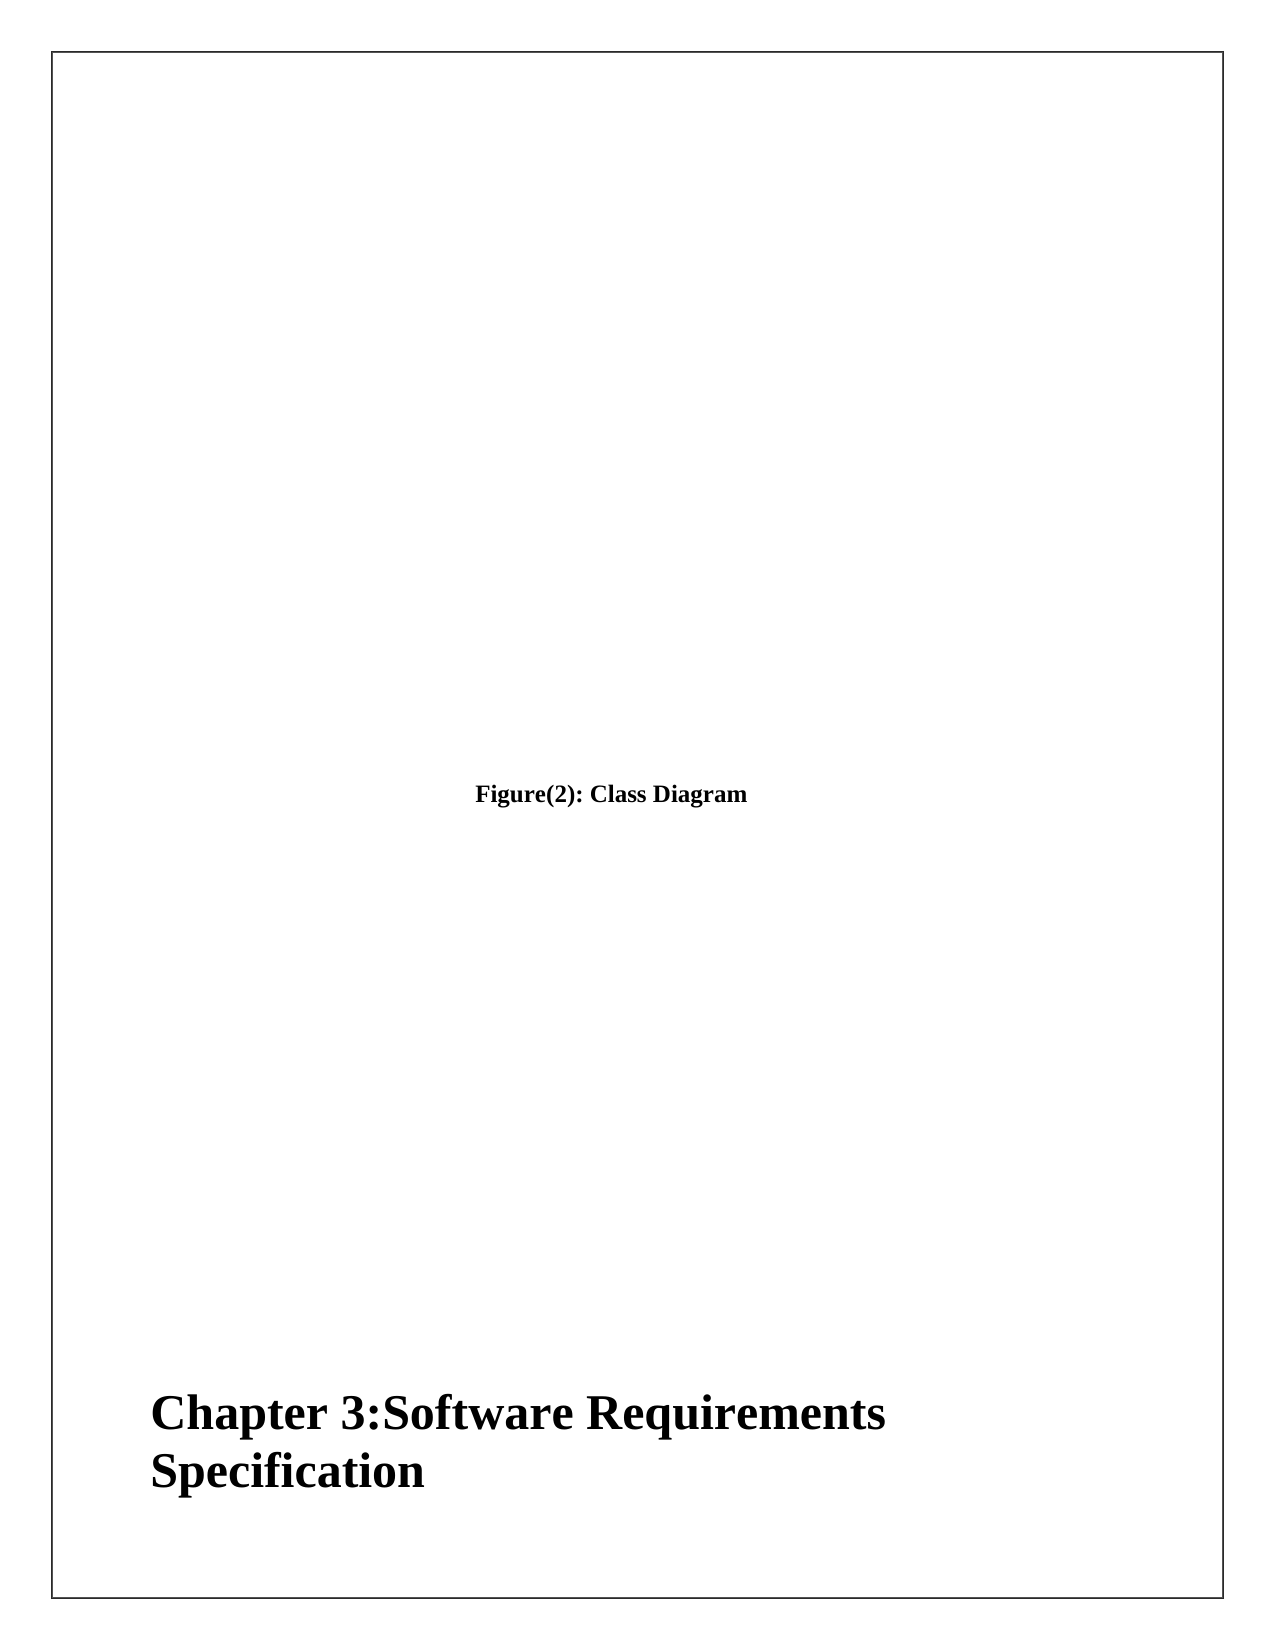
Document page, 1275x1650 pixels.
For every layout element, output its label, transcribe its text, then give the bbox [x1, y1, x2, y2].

text Chapter 3:Software Requirements Specification [150, 1383, 1125, 1498]
text Figure(2): Class Diagram [150, 779, 1125, 808]
